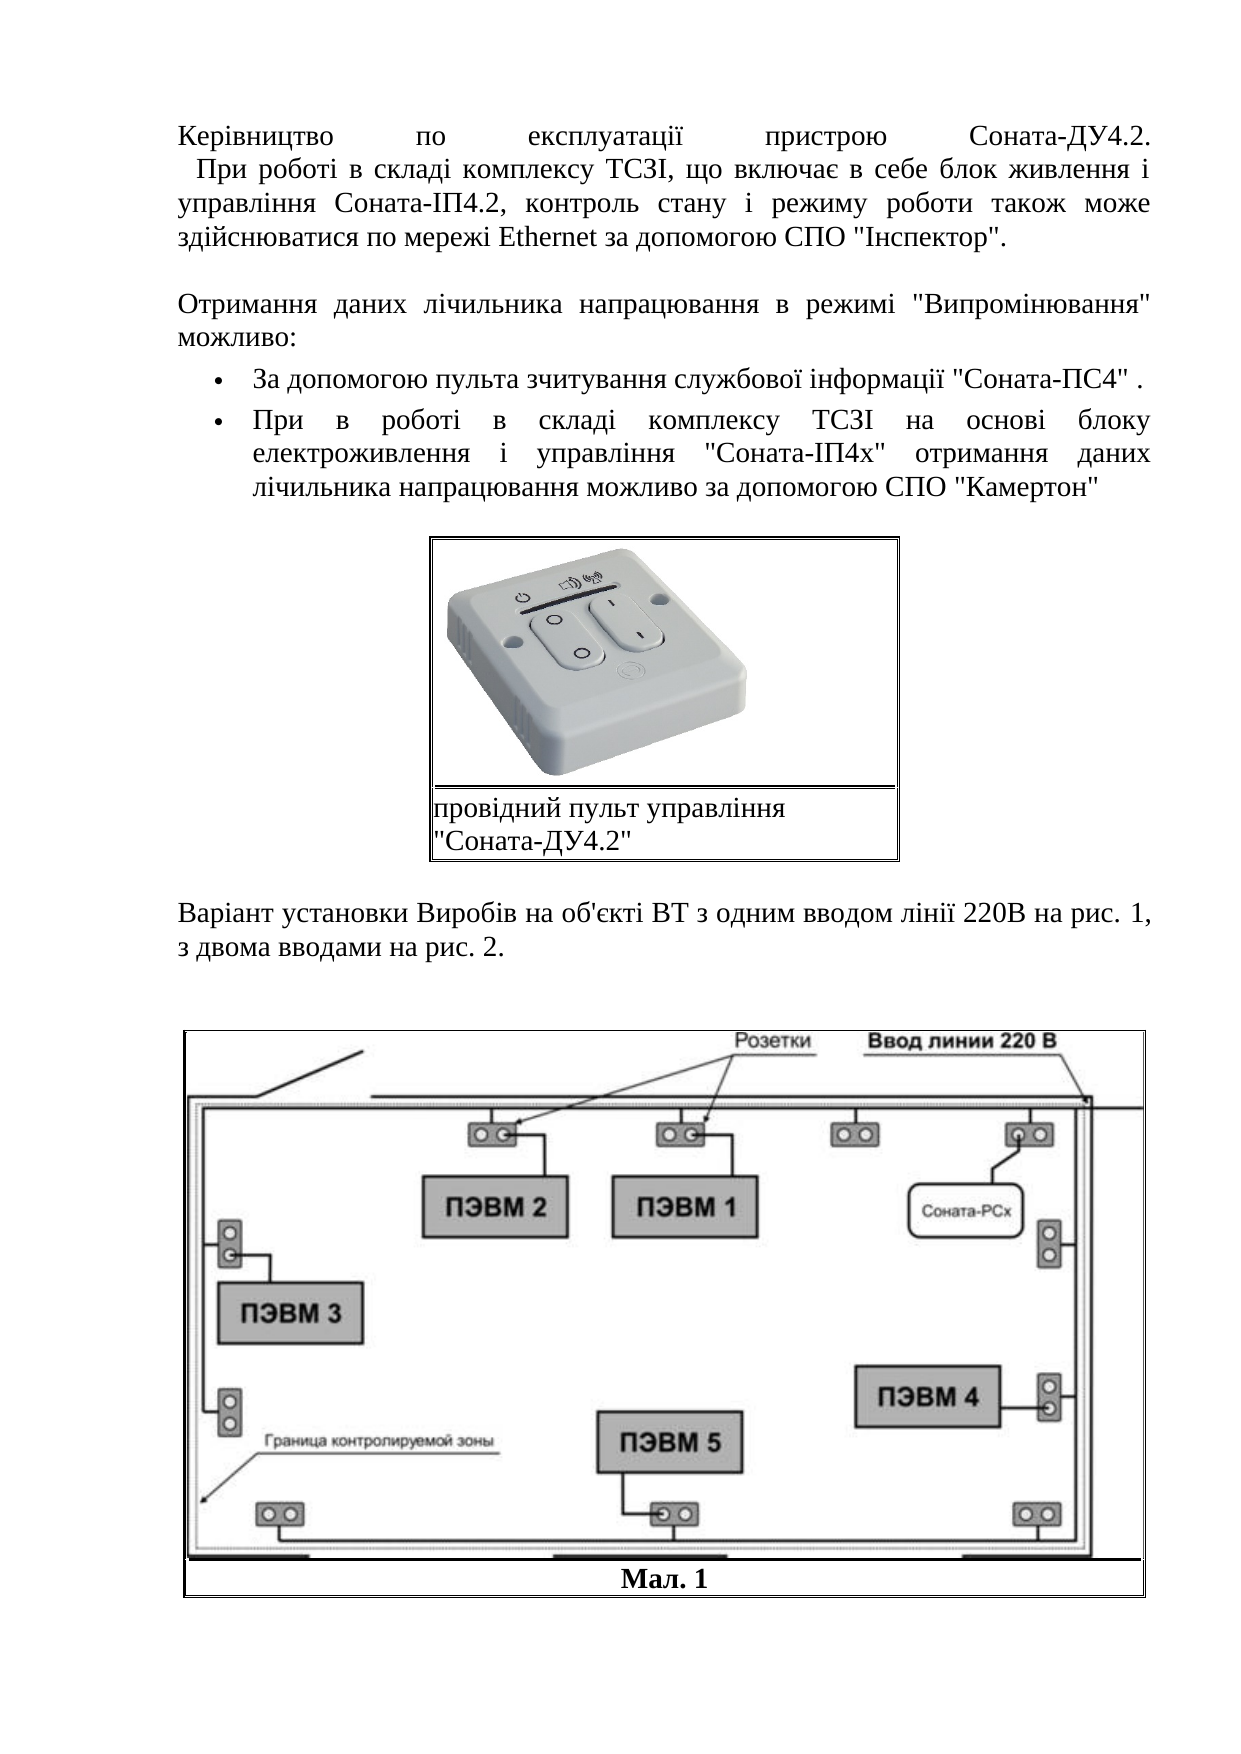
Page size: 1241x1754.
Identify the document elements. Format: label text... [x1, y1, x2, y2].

picture [186, 1032, 1144, 1558]
table_cell провідний пульт управління "Соната-ДУ4.2" [433, 785, 897, 859]
table_cell Мал. 1 [185, 1558, 1144, 1594]
picture [433, 541, 760, 784]
table_header [433, 540, 897, 785]
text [177, 118, 1152, 252]
text Варіант установки Виробів на об'єкті ВТ з одним вводом лінії 220В на рис. 1, з двома вводами на рис. 2. [177, 895, 1152, 962]
text Отримання даних лічильника напрацювання в режимі "Випромінювання" можливо: [177, 286, 1152, 353]
list При в роботі в складі комплексу ТСЗІ на основі блоку електроживлення і управління "Соната-ІП4х" отримання даних лічильника напрацювання можливо за допомогою СПО "Камертон" [215, 402, 1152, 503]
list За допомогою пульта зчитування службової інформації "Соната-ПС4" . [215, 361, 1152, 394]
